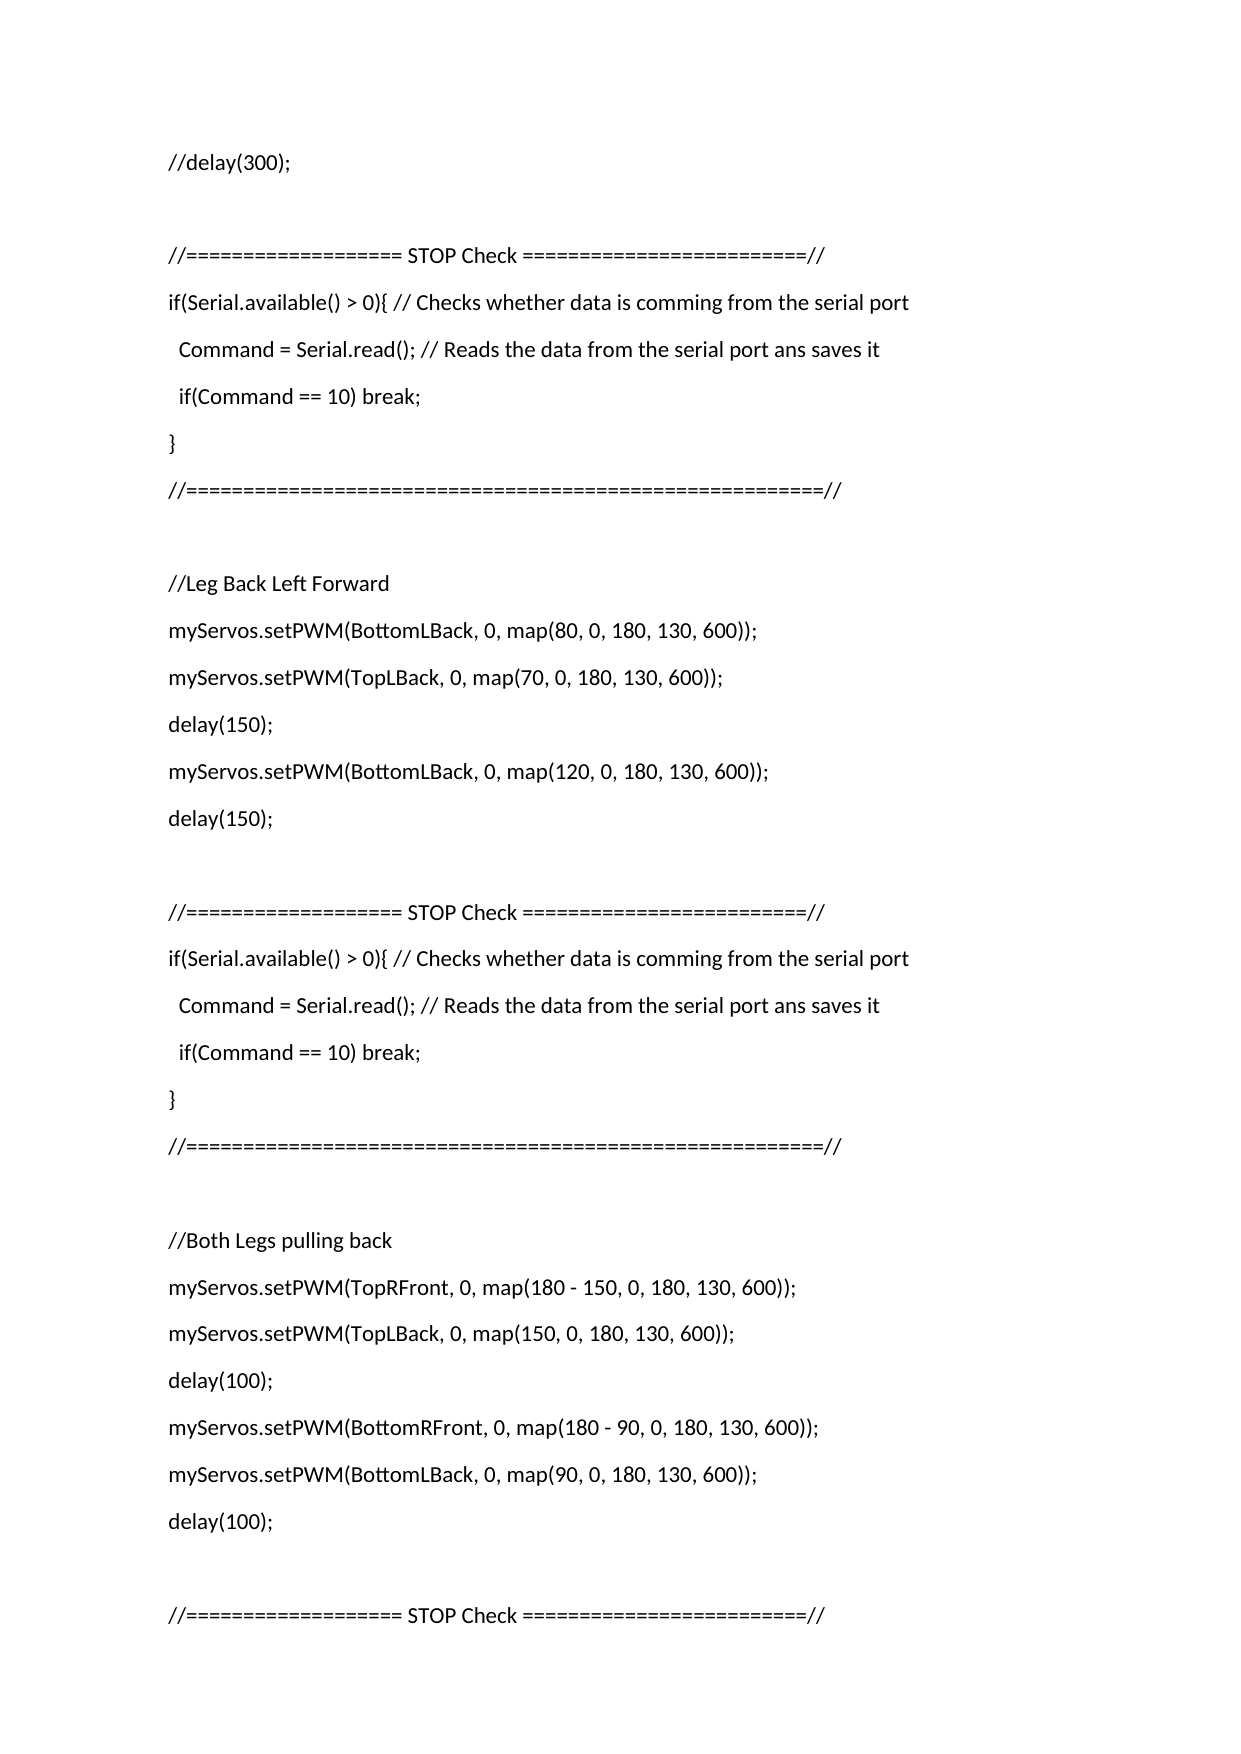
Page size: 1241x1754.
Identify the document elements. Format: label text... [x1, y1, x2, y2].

text //Both Legs pulling back [148, 1226, 1093, 1254]
text if(Serial.available() > 0){ // Checks whether data is comming from the serial port [148, 288, 1093, 316]
text delay(150); [148, 710, 1093, 738]
text myServos.setPWM(TopRFront, 0, map(180 - 150, 0, 180, 130, 600)); [148, 1273, 1093, 1301]
text //delay(300); [148, 148, 1093, 176]
text myServos.setPWM(BottomLBack, 0, map(120, 0, 180, 130, 600)); [148, 757, 1093, 785]
text //=================== STOP Check =========================// [148, 241, 1093, 269]
text } [148, 429, 1093, 457]
text if(Command == 10) break; [148, 1038, 1093, 1066]
text delay(150); [148, 804, 1093, 832]
text myServos.setPWM(TopLBack, 0, map(150, 0, 180, 130, 600)); [148, 1319, 1093, 1347]
text if(Command == 10) break; [148, 382, 1093, 410]
text myServos.setPWM(BottomRFront, 0, map(180 - 90, 0, 180, 130, 600)); [148, 1413, 1093, 1441]
text } [148, 1085, 1093, 1113]
text //=================== STOP Check =========================// [148, 1601, 1093, 1629]
text if(Serial.available() > 0){ // Checks whether data is comming from the serial port [148, 944, 1093, 972]
text delay(100); [148, 1366, 1093, 1394]
text //=================== STOP Check =========================// [148, 898, 1093, 926]
text //Leg Back Left Forward [148, 569, 1093, 597]
text //========================================================// [148, 476, 1093, 504]
text myServos.setPWM(TopLBack, 0, map(70, 0, 180, 130, 600)); [148, 663, 1093, 691]
text delay(100); [148, 1507, 1093, 1535]
text Command = Serial.read(); // Reads the data from the serial port ans saves it [148, 991, 1093, 1019]
text Command = Serial.read(); // Reads the data from the serial port ans saves it [148, 335, 1093, 363]
text //========================================================// [148, 1132, 1093, 1160]
text myServos.setPWM(BottomLBack, 0, map(80, 0, 180, 130, 600)); [148, 616, 1093, 644]
text myServos.setPWM(BottomLBack, 0, map(90, 0, 180, 130, 600)); [148, 1460, 1093, 1488]
